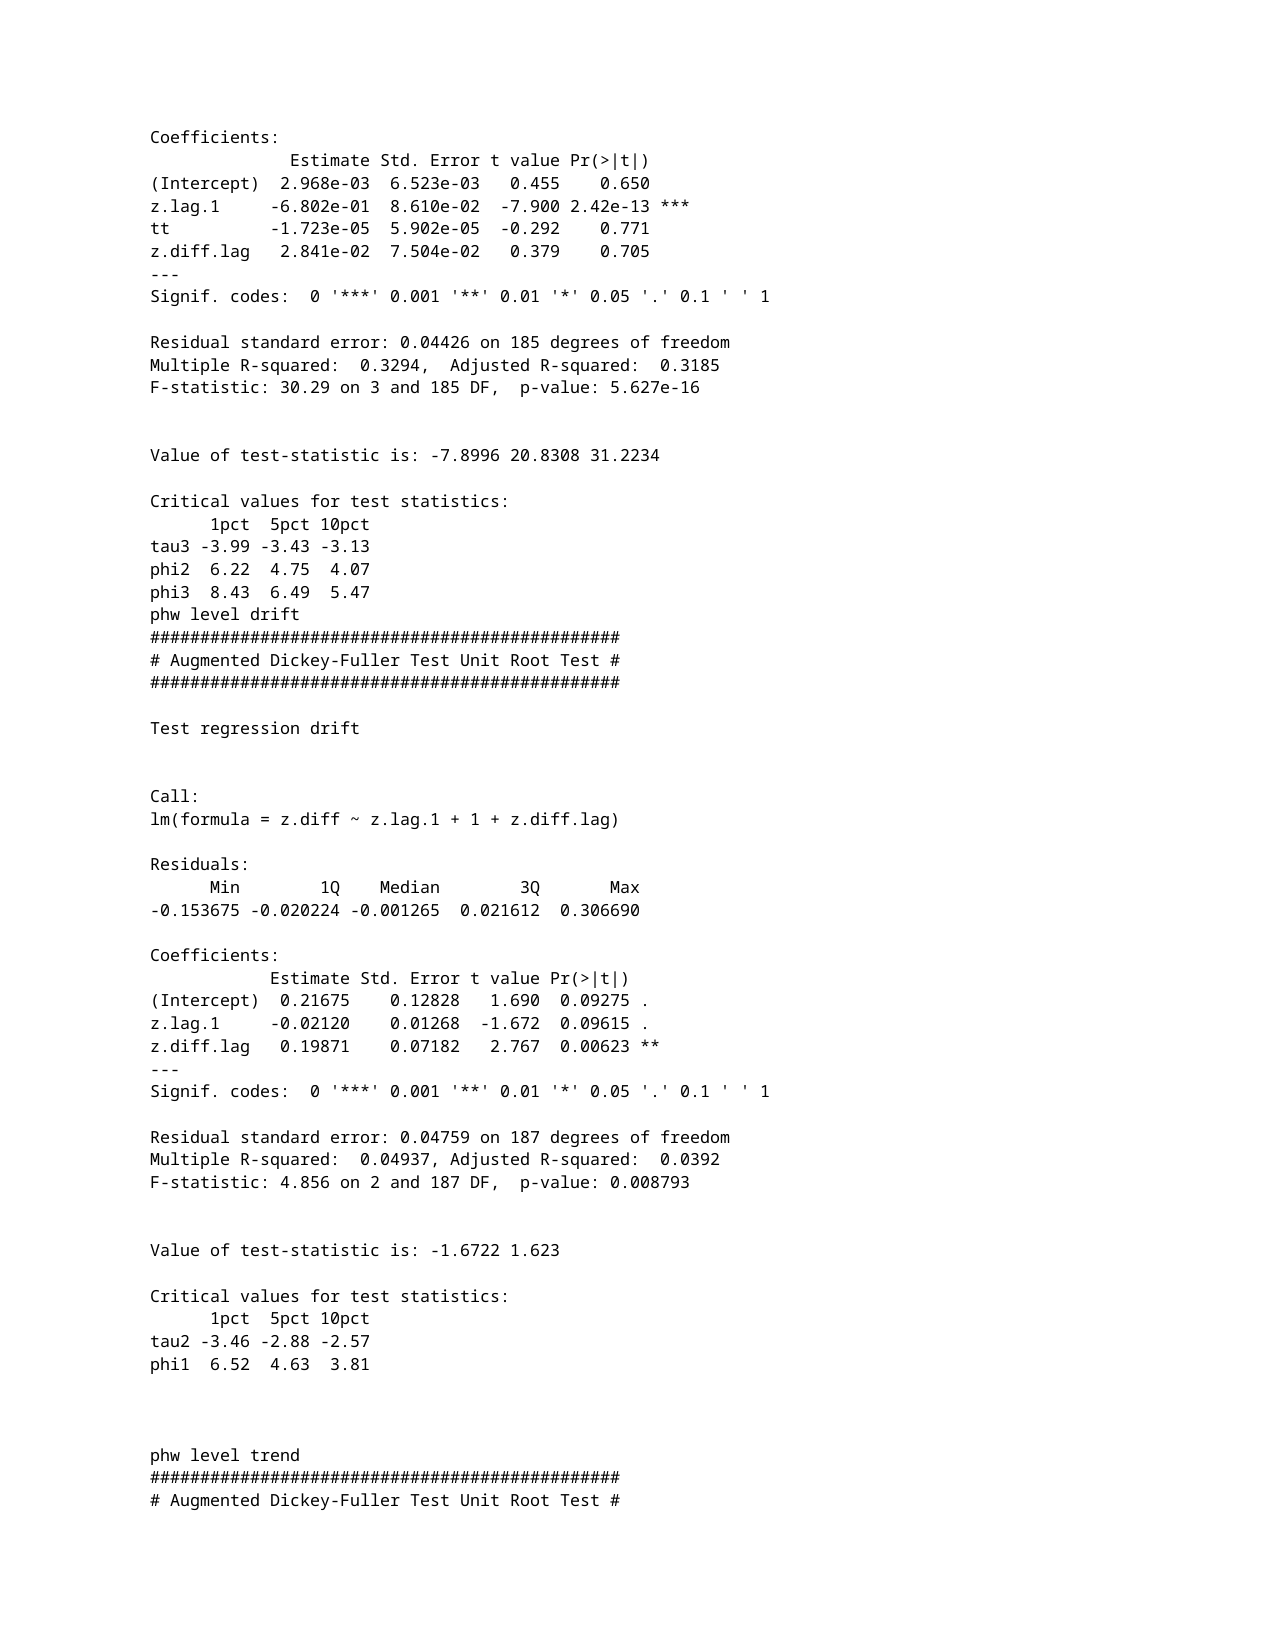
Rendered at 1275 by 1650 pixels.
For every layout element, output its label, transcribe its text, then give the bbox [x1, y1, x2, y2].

text 1pct 5pct 10pct [150, 512, 1125, 535]
text phi2 6.22 4.75 4.07 [150, 558, 1125, 580]
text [150, 1466, 1125, 1489]
text # Augmented Dickey-Fuller Test Unit Root Test # [150, 648, 1125, 671]
text tau3 -3.99 -3.43 -3.13 [150, 535, 1125, 558]
text Test regression drift [150, 717, 1125, 739]
text -0.153675 -0.020224 -0.001265 0.021612 0.306690 [150, 898, 1125, 921]
text Min 1Q Median 3Q Max [150, 876, 1125, 898]
text Signif. codes: 0 '***' 0.001 '**' 0.01 '*' 0.05 '.' 0.1 ' ' 1 [150, 285, 1125, 308]
text --- [150, 262, 1125, 285]
text Critical values for test statistics: [150, 1284, 1125, 1307]
text 1pct 5pct 10pct [150, 1307, 1125, 1330]
text tau2 -3.46 -2.88 -2.57 [150, 1330, 1125, 1352]
text phw level trend [150, 1443, 1125, 1466]
text ############################################### [150, 671, 1125, 694]
text Coefficients: [150, 944, 1125, 966]
text Coefficients: [150, 126, 1125, 149]
text Call: [150, 785, 1125, 807]
text Estimate Std. Error t value Pr(>|t|) [150, 149, 1125, 172]
text Value of test-statistic is: -7.8996 20.8308 31.2234 [150, 444, 1125, 467]
text lm(formula = z.diff ~ z.lag.1 + 1 + z.diff.lag) [150, 807, 1125, 830]
text Residual standard error: 0.04759 on 187 degrees of freedom [150, 1125, 1125, 1148]
text z.lag.1 -0.02120 0.01268 -1.672 0.09615 . [150, 1012, 1125, 1034]
text phw level drift [150, 603, 1125, 626]
text Residual standard error: 0.04426 on 185 degrees of freedom [150, 331, 1125, 353]
text z.lag.1 -6.802e-01 8.610e-02 -7.900 2.42e-13 *** [150, 194, 1125, 217]
text Residuals: [150, 853, 1125, 876]
text z.diff.lag 2.841e-02 7.504e-02 0.379 0.705 [150, 240, 1125, 262]
text Estimate Std. Error t value Pr(>|t|) [150, 966, 1125, 989]
text phi1 6.52 4.63 3.81 [150, 1352, 1125, 1375]
text Signif. codes: 0 '***' 0.001 '**' 0.01 '*' 0.05 '.' 0.1 ' ' 1 [150, 1080, 1125, 1103]
text Multiple R-squared: 0.04937, Adjusted R-squared: 0.0392 [150, 1148, 1125, 1171]
text --- [150, 1057, 1125, 1080]
text tt -1.723e-05 5.902e-05 -0.292 0.771 [150, 217, 1125, 240]
text (Intercept) 0.21675 0.12828 1.690 0.09275 . [150, 989, 1125, 1012]
text ############################################### [150, 626, 1125, 648]
text z.diff.lag 0.19871 0.07182 2.767 0.00623 ** [150, 1034, 1125, 1057]
text F-statistic: 4.856 on 2 and 187 DF, p-value: 0.008793 [150, 1171, 1125, 1193]
text (Intercept) 2.968e-03 6.523e-03 0.455 0.650 [150, 172, 1125, 194]
text Multiple R-squared: 0.3294, Adjusted R-squared: 0.3185 [150, 353, 1125, 376]
text Critical values for test statistics: [150, 489, 1125, 512]
text Value of test-statistic is: -1.6722 1.623 [150, 1239, 1125, 1262]
text # Augmented Dickey-Fuller Test Unit Root Test # [150, 1489, 1125, 1511]
text F-statistic: 30.29 on 3 and 185 DF, p-value: 5.627e-16 [150, 376, 1125, 399]
text phi3 8.43 6.49 5.47 [150, 580, 1125, 603]
